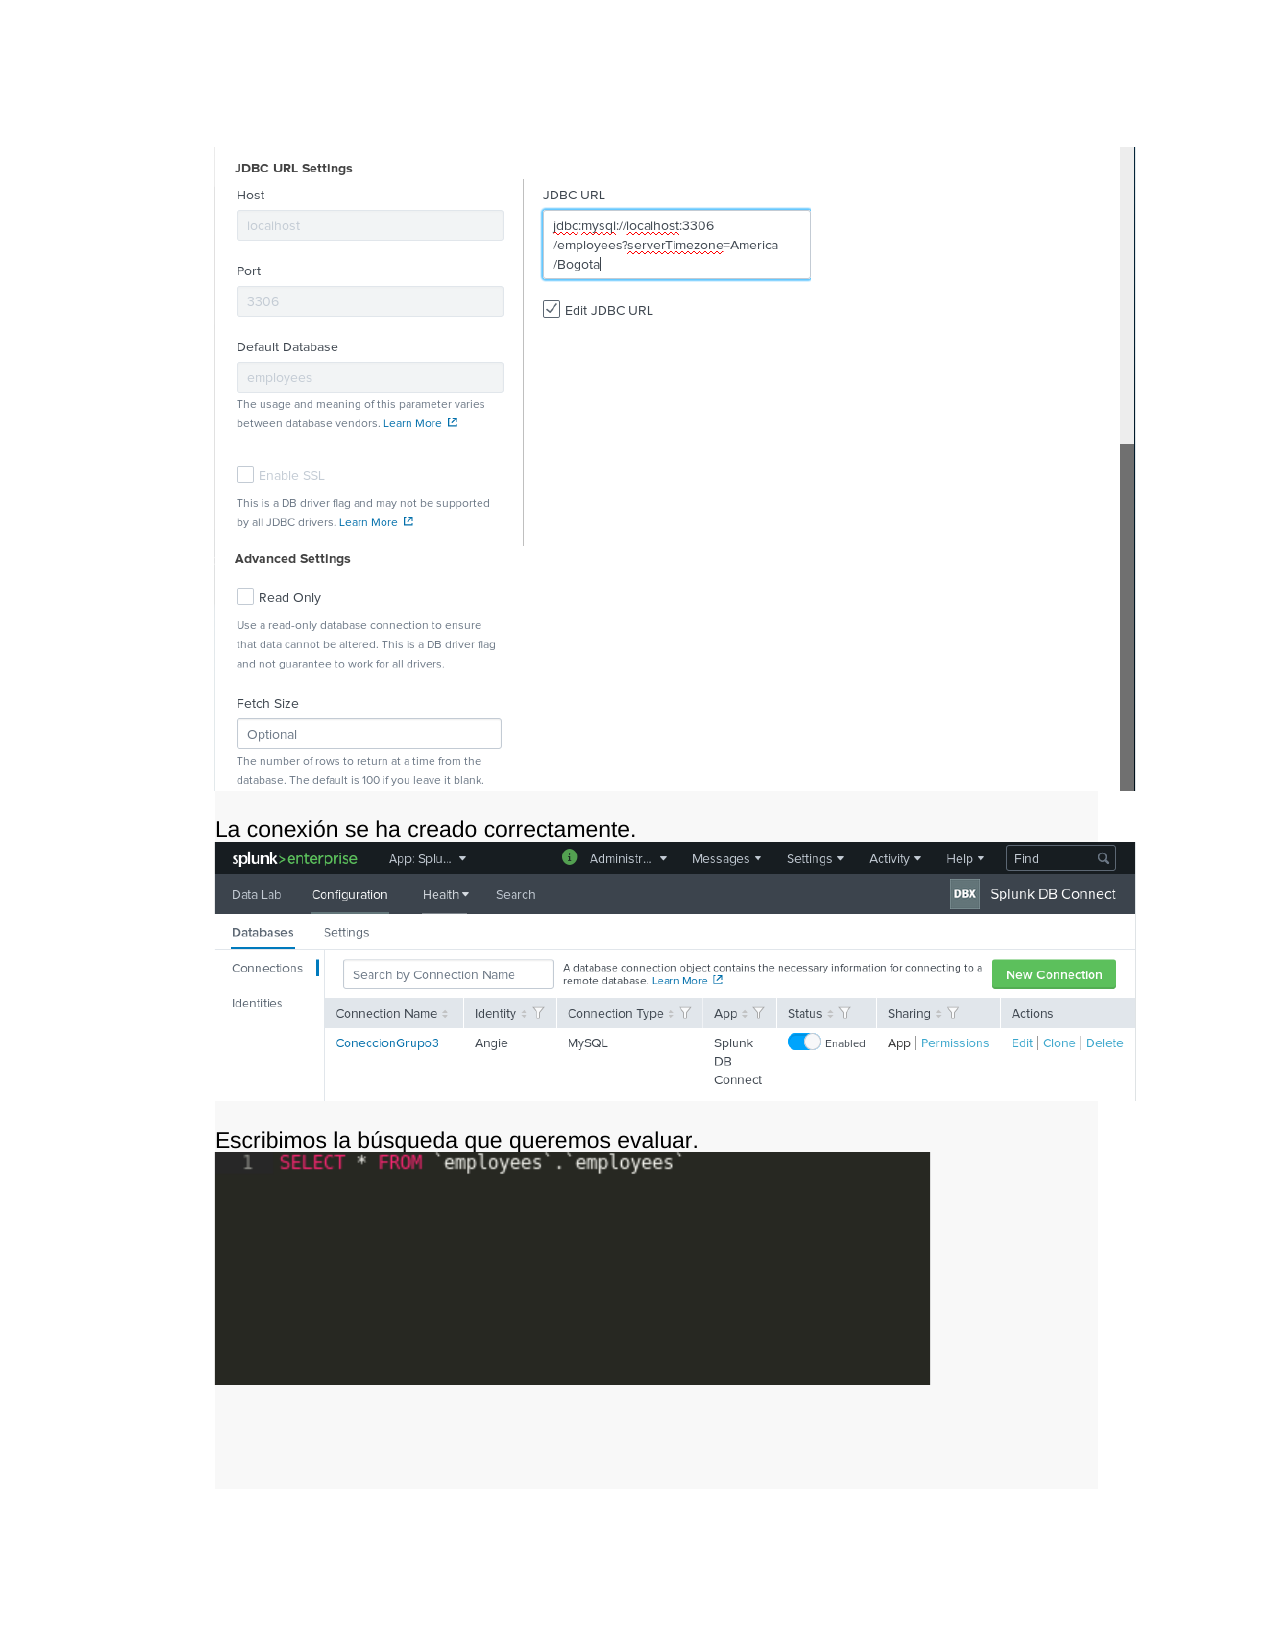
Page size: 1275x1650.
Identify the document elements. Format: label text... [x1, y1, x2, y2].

text Escribimos la búsqueda que queremos evaluar. [215, 1127, 1098, 1153]
picture [214, 842, 1136, 1101]
text La conexión se ha creado correctamente. [215, 816, 1098, 842]
picture [214, 1152, 931, 1385]
picture [214, 147, 1136, 791]
